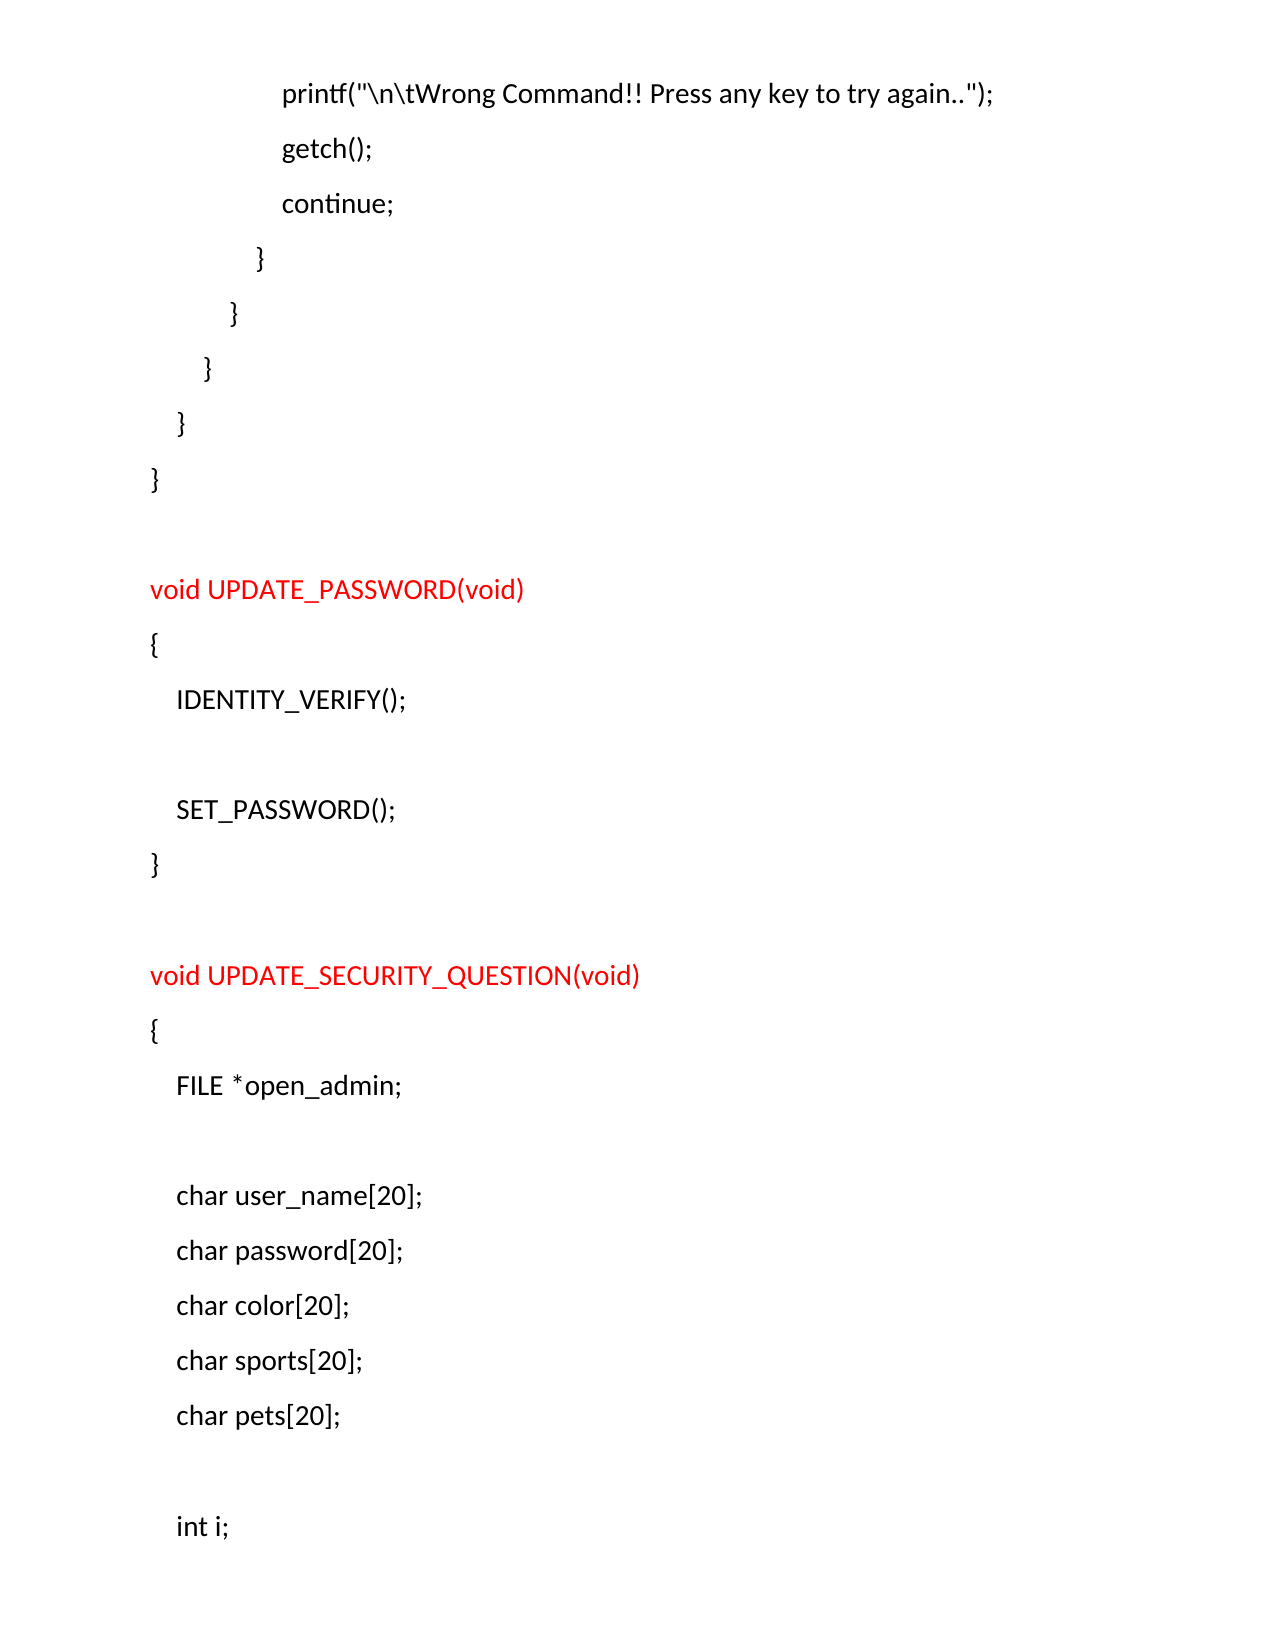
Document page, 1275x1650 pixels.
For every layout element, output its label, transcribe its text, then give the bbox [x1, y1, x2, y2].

text printf("\n\tWrong Command!! Press any key to try again.."); [150, 75, 1125, 111]
text getch(); [150, 130, 1125, 166]
text void UPDATE_SECURITY_QUESTION(void) [150, 957, 1125, 992]
text continue; [150, 185, 1125, 221]
text char password[20]; [150, 1232, 1125, 1268]
text int i; [150, 1508, 1125, 1543]
text } [150, 406, 1125, 441]
text char sports[20]; [150, 1342, 1125, 1378]
text { [150, 1012, 1125, 1047]
text IDENTITY_VERIFY(); [150, 681, 1125, 717]
text } [150, 846, 1125, 882]
text char user_name[20]; [150, 1177, 1125, 1213]
text char pets[20]; [150, 1397, 1125, 1433]
text } [150, 461, 1125, 496]
text FILE *open_admin; [150, 1067, 1125, 1102]
text } [150, 351, 1125, 386]
text } [150, 295, 1125, 331]
text char color[20]; [150, 1287, 1125, 1323]
text void UPDATE_PASSWORD(void) [150, 571, 1125, 607]
text } [150, 240, 1125, 276]
text { [150, 626, 1125, 662]
text SET_PASSWORD(); [150, 791, 1125, 827]
